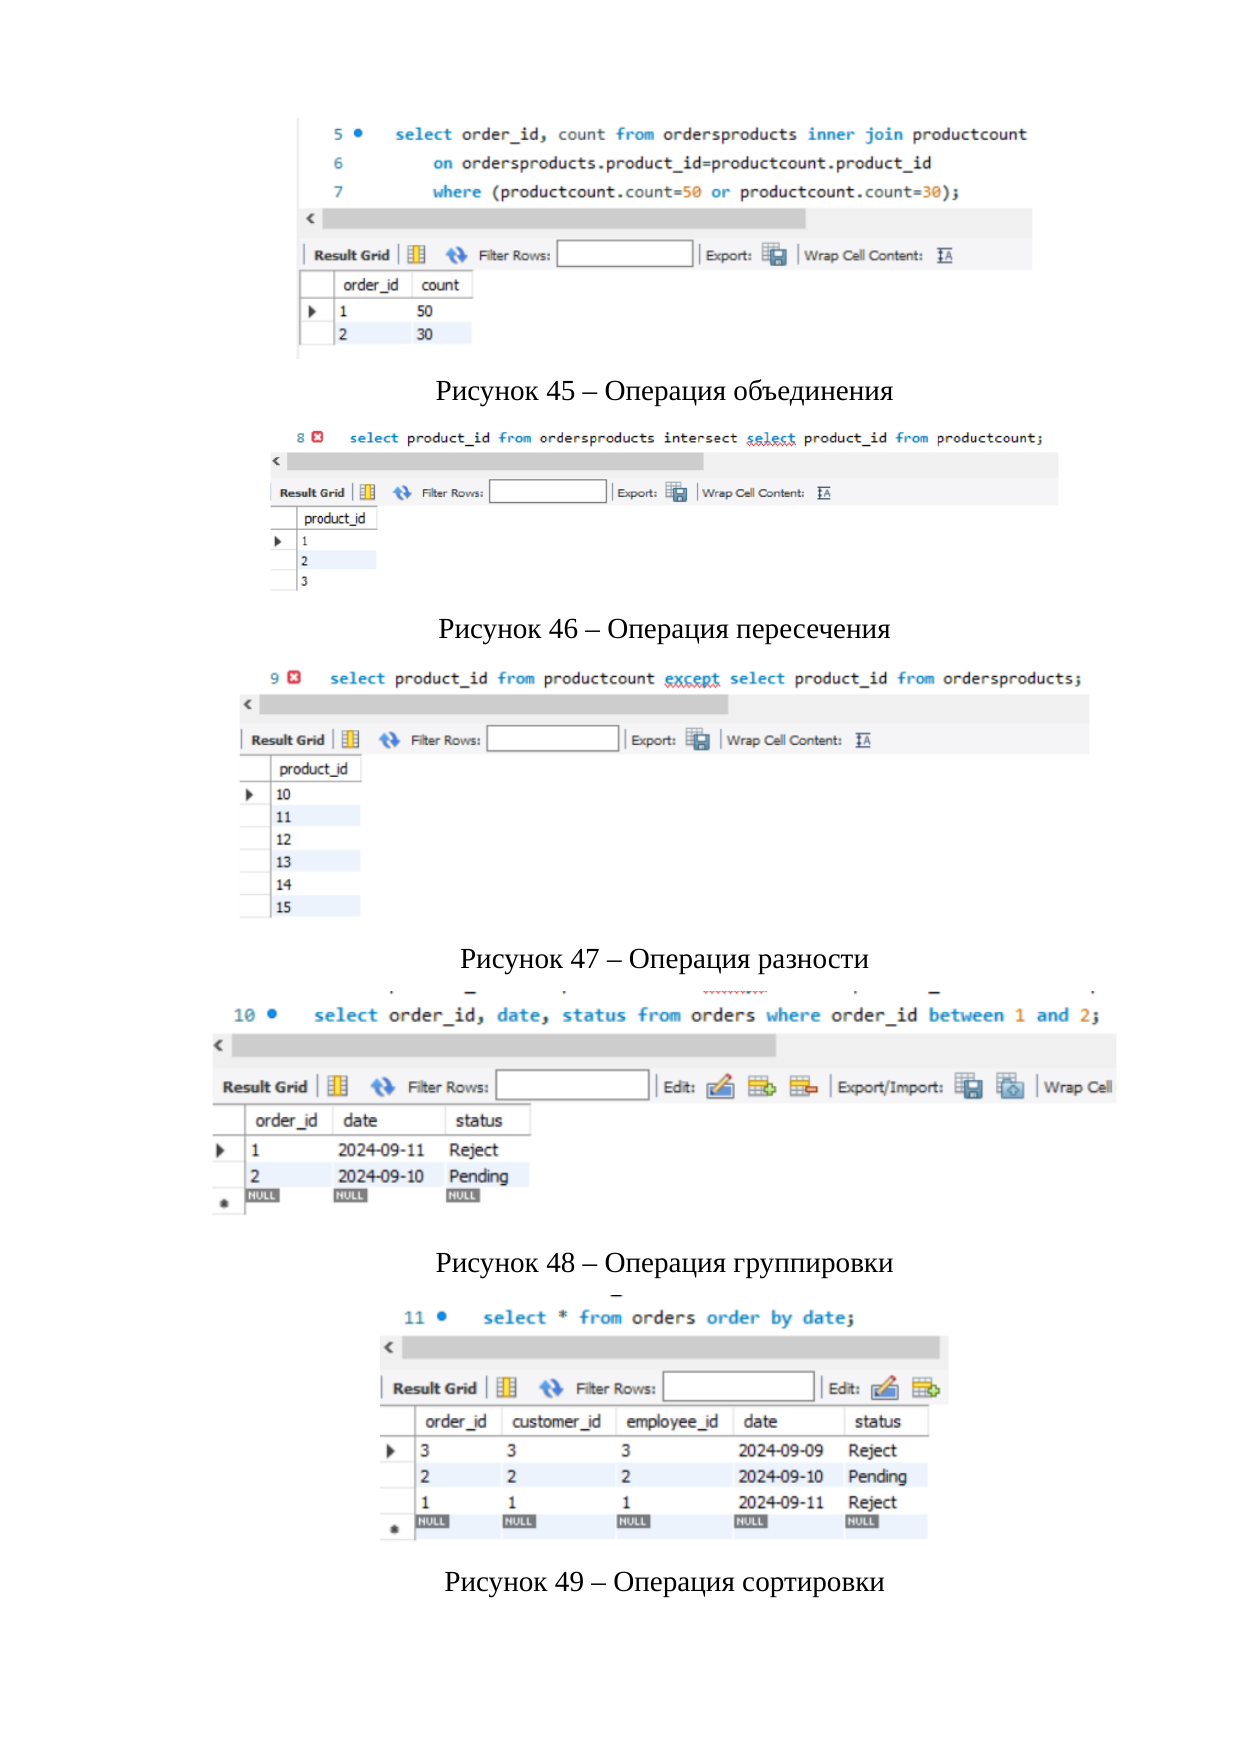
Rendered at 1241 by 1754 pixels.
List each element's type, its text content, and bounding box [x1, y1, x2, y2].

text Рисунок 46 – Операция пересечения [177, 611, 1152, 645]
text Рисунок 49 – Операция сортировки [177, 1564, 1152, 1597]
picture [212, 991, 1117, 1231]
picture [380, 1295, 949, 1550]
picture [296, 118, 1033, 359]
text Рисунок 45 – Операция объединения [177, 373, 1152, 407]
picture [239, 661, 1090, 927]
text Рисунок 47 – Операция разности [177, 941, 1152, 975]
picture [270, 423, 1059, 597]
text Рисунок 48 – Операция группировки [177, 1245, 1152, 1278]
